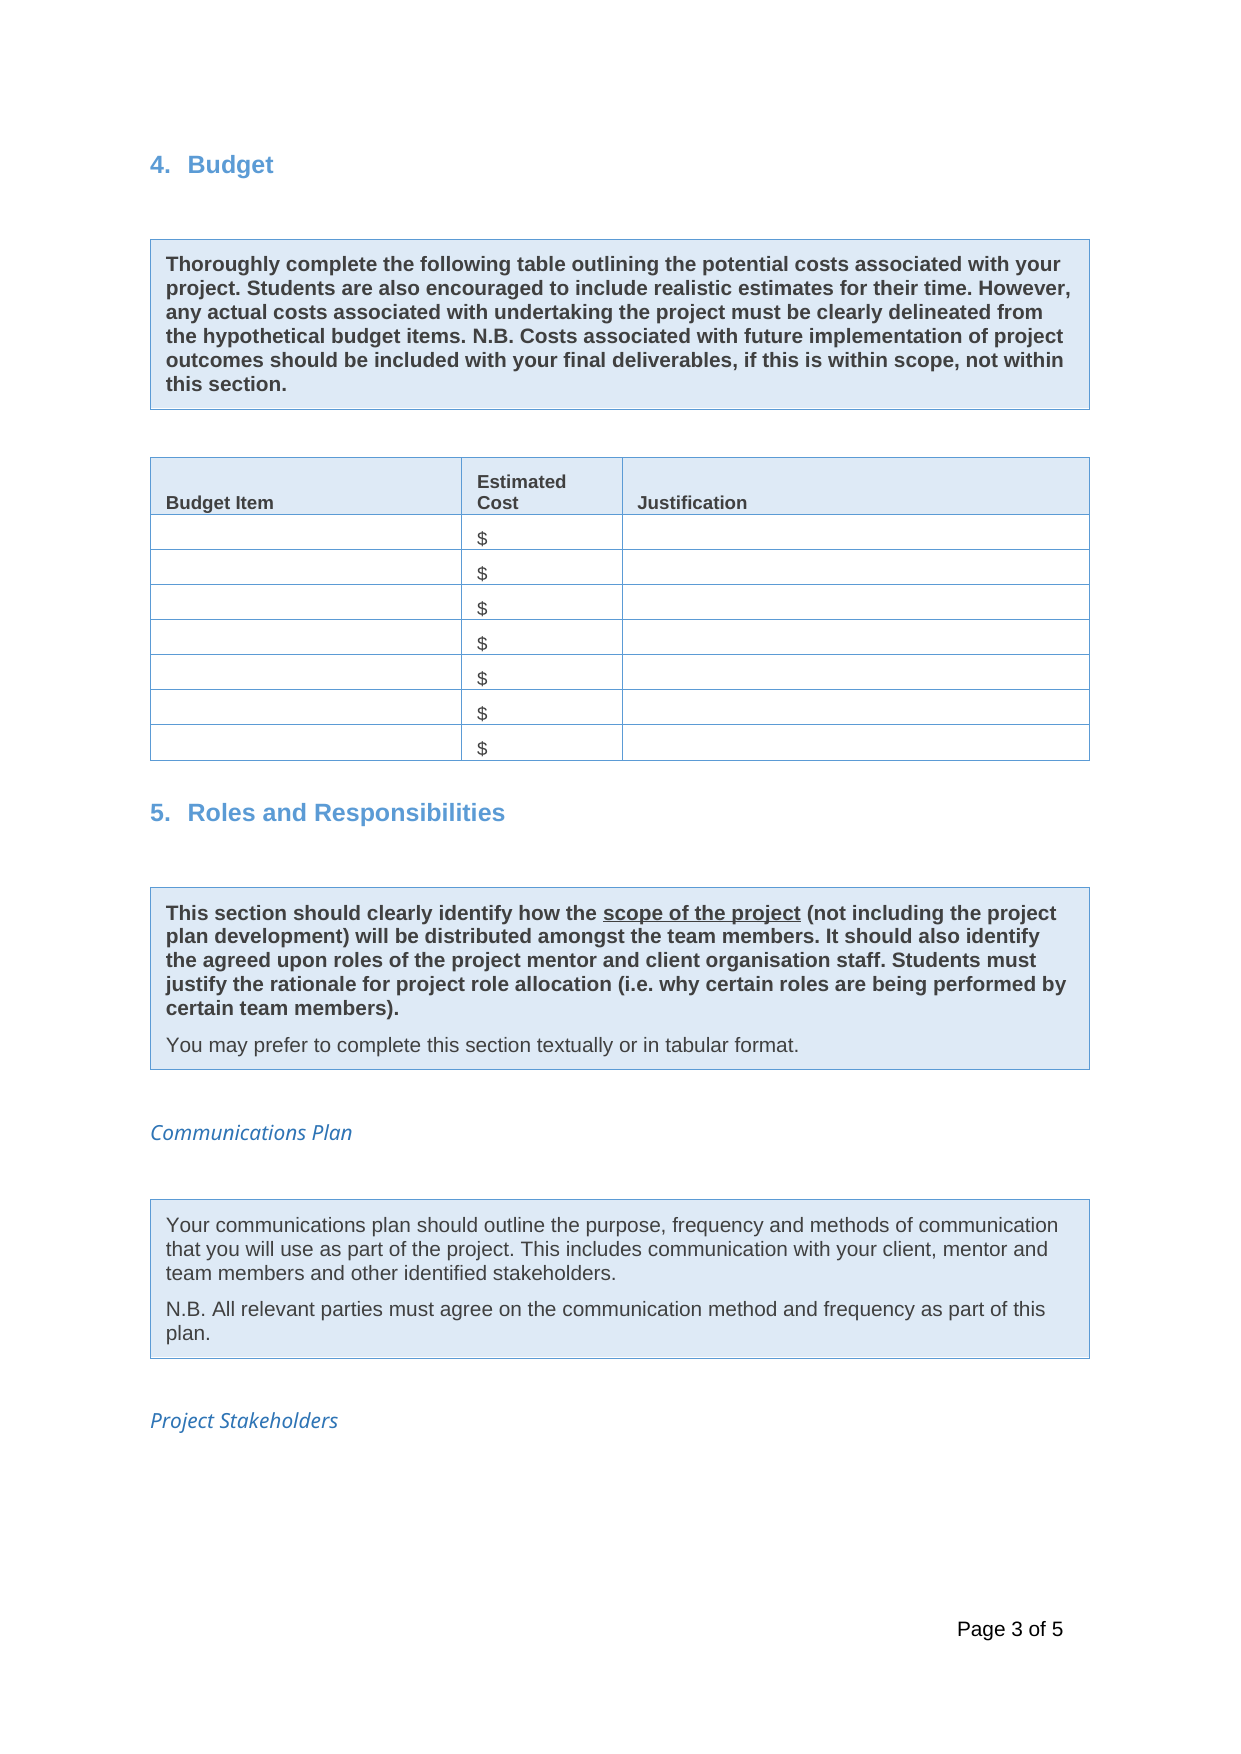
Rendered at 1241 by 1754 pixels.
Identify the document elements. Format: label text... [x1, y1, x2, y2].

table_cell $ [462, 620, 622, 654]
table_cell $ [462, 550, 622, 584]
table_cell $ [462, 515, 622, 549]
subtitle Roles and Responsibilities [150, 798, 1090, 827]
table_header Estimated Cost [462, 458, 622, 514]
table_cell $ [462, 655, 622, 689]
table_cell [623, 690, 1089, 724]
table_cell [151, 585, 461, 619]
table_cell $ [462, 585, 622, 619]
table_header Budget Item [151, 458, 461, 514]
table_cell [151, 690, 461, 724]
table_cell [623, 620, 1089, 654]
table_cell [151, 515, 461, 549]
table_cell [623, 655, 1089, 689]
table_cell [623, 550, 1089, 584]
table_cell [151, 725, 461, 759]
subtitle Project Stakeholders [150, 1406, 1090, 1434]
table_header Justification [623, 458, 1089, 514]
table_cell [151, 655, 461, 689]
table_cell [151, 620, 461, 654]
table_cell $ [462, 690, 622, 724]
table_cell $ [462, 725, 622, 759]
table_cell [623, 585, 1089, 619]
table_cell [623, 515, 1089, 549]
subtitle Communications Plan [150, 1118, 1090, 1146]
table_cell [623, 725, 1089, 759]
table_cell [151, 550, 461, 584]
subtitle Budget [150, 150, 1090, 179]
